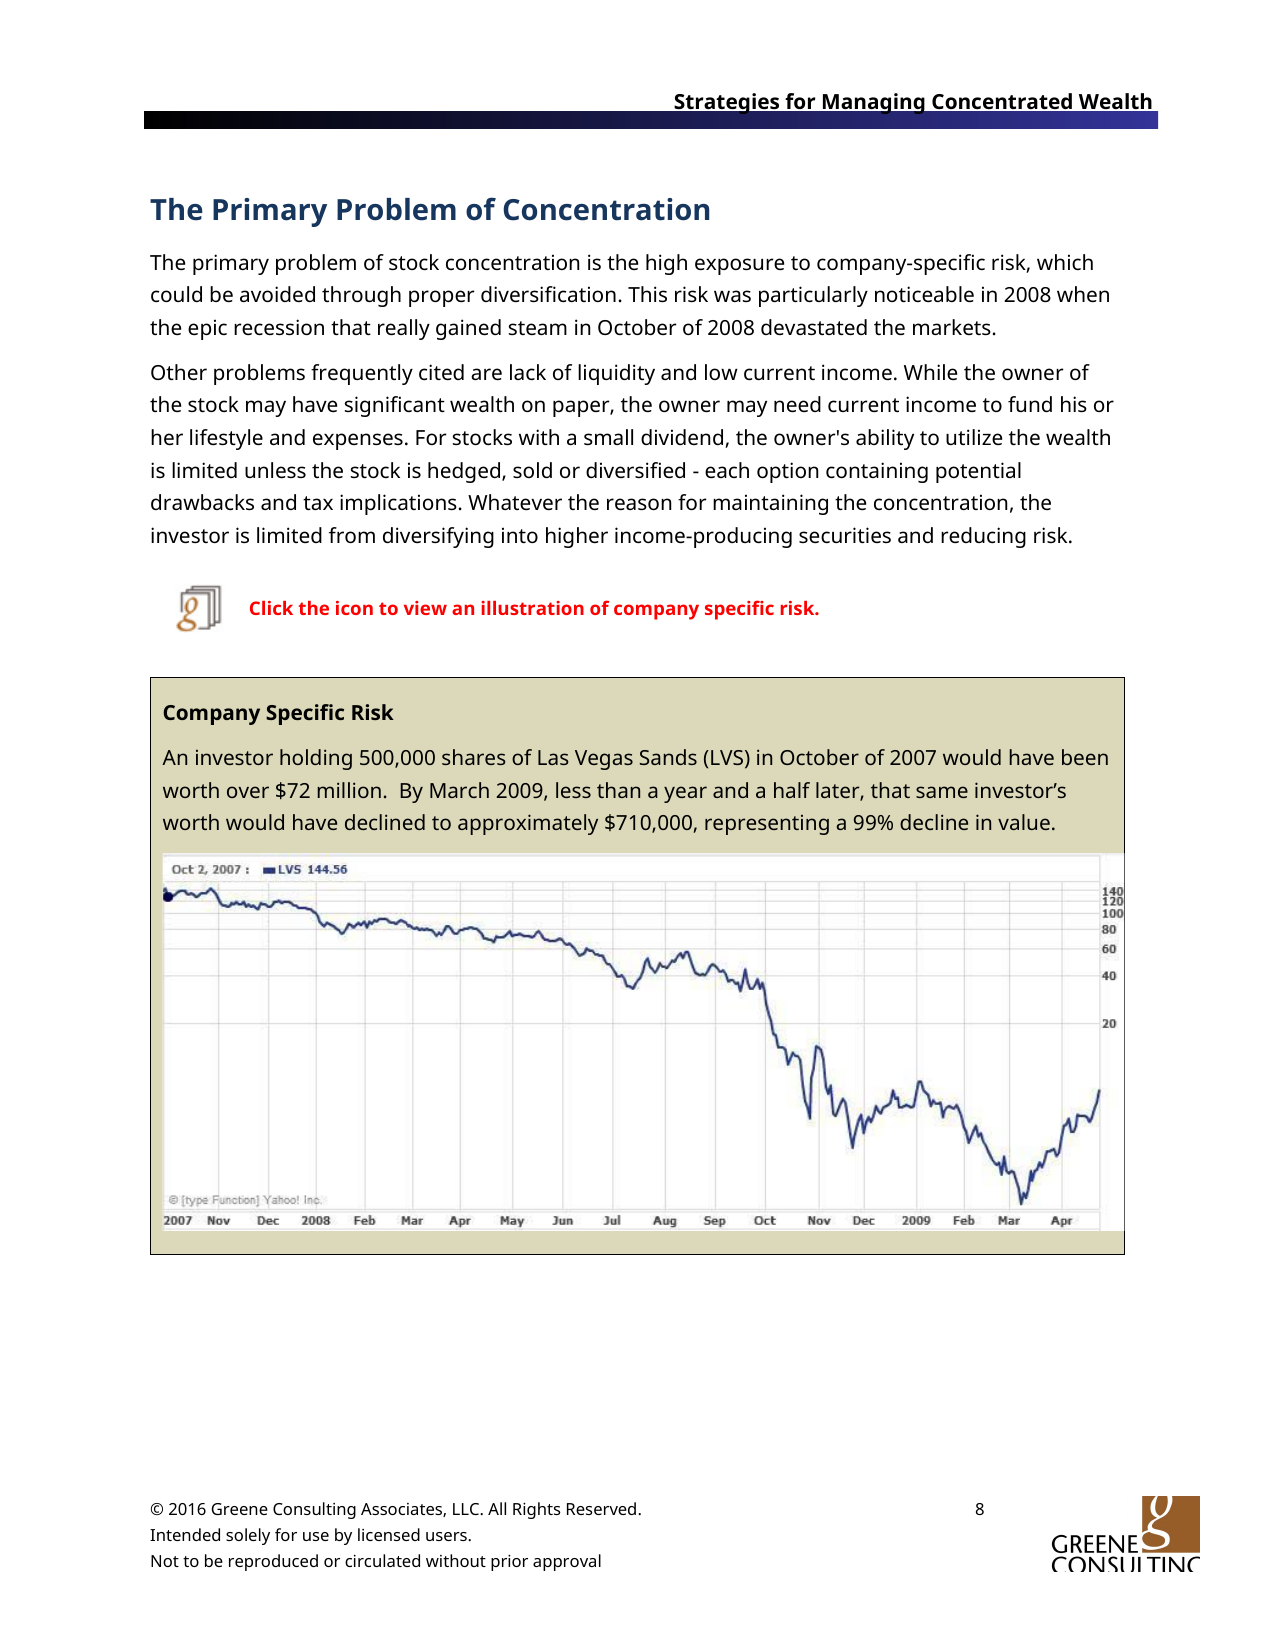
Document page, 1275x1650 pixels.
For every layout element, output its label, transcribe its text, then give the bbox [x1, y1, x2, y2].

table_header [151, 567, 1124, 677]
picture [162, 853, 1125, 1231]
picture [1050, 1496, 1200, 1572]
picture [175, 583, 225, 633]
subtitle The Primary Problem of Concentration [150, 189, 1125, 229]
table_cell Company Specific Risk An investor holding 500,000 shares of Las Vegas Sands (LVS) in October of 2007 would have been worth over $72 million. By March 2009, less than a year and a half later, that same investor’s worth would have declined to approximately $710,000, representing a 99% decline in value. [151, 678, 1124, 1254]
text The primary problem of stock concentration is the high exposure to company-specific risk, which could be avoided through proper diversification. This risk was particularly noticeable in 2008 when the epic recession that really gained steam in October of 2008 devastated the markets. [150, 248, 1125, 341]
text Other problems frequently cited are lack of liquidity and low current income. While the owner of the stock may have significant wealth on paper, the owner may need current income to fund his or her lifestyle and expenses. For stocks with a small dividend, the owner's ability to utilize the wealth is limited unless the stock is hedged, sold or diversified - each option containing potential drawbacks and tax implications. Whatever the reason for maintaining the concentration, the investor is limited from diversifying into higher income-producing securities and reducing risk. [150, 358, 1125, 549]
